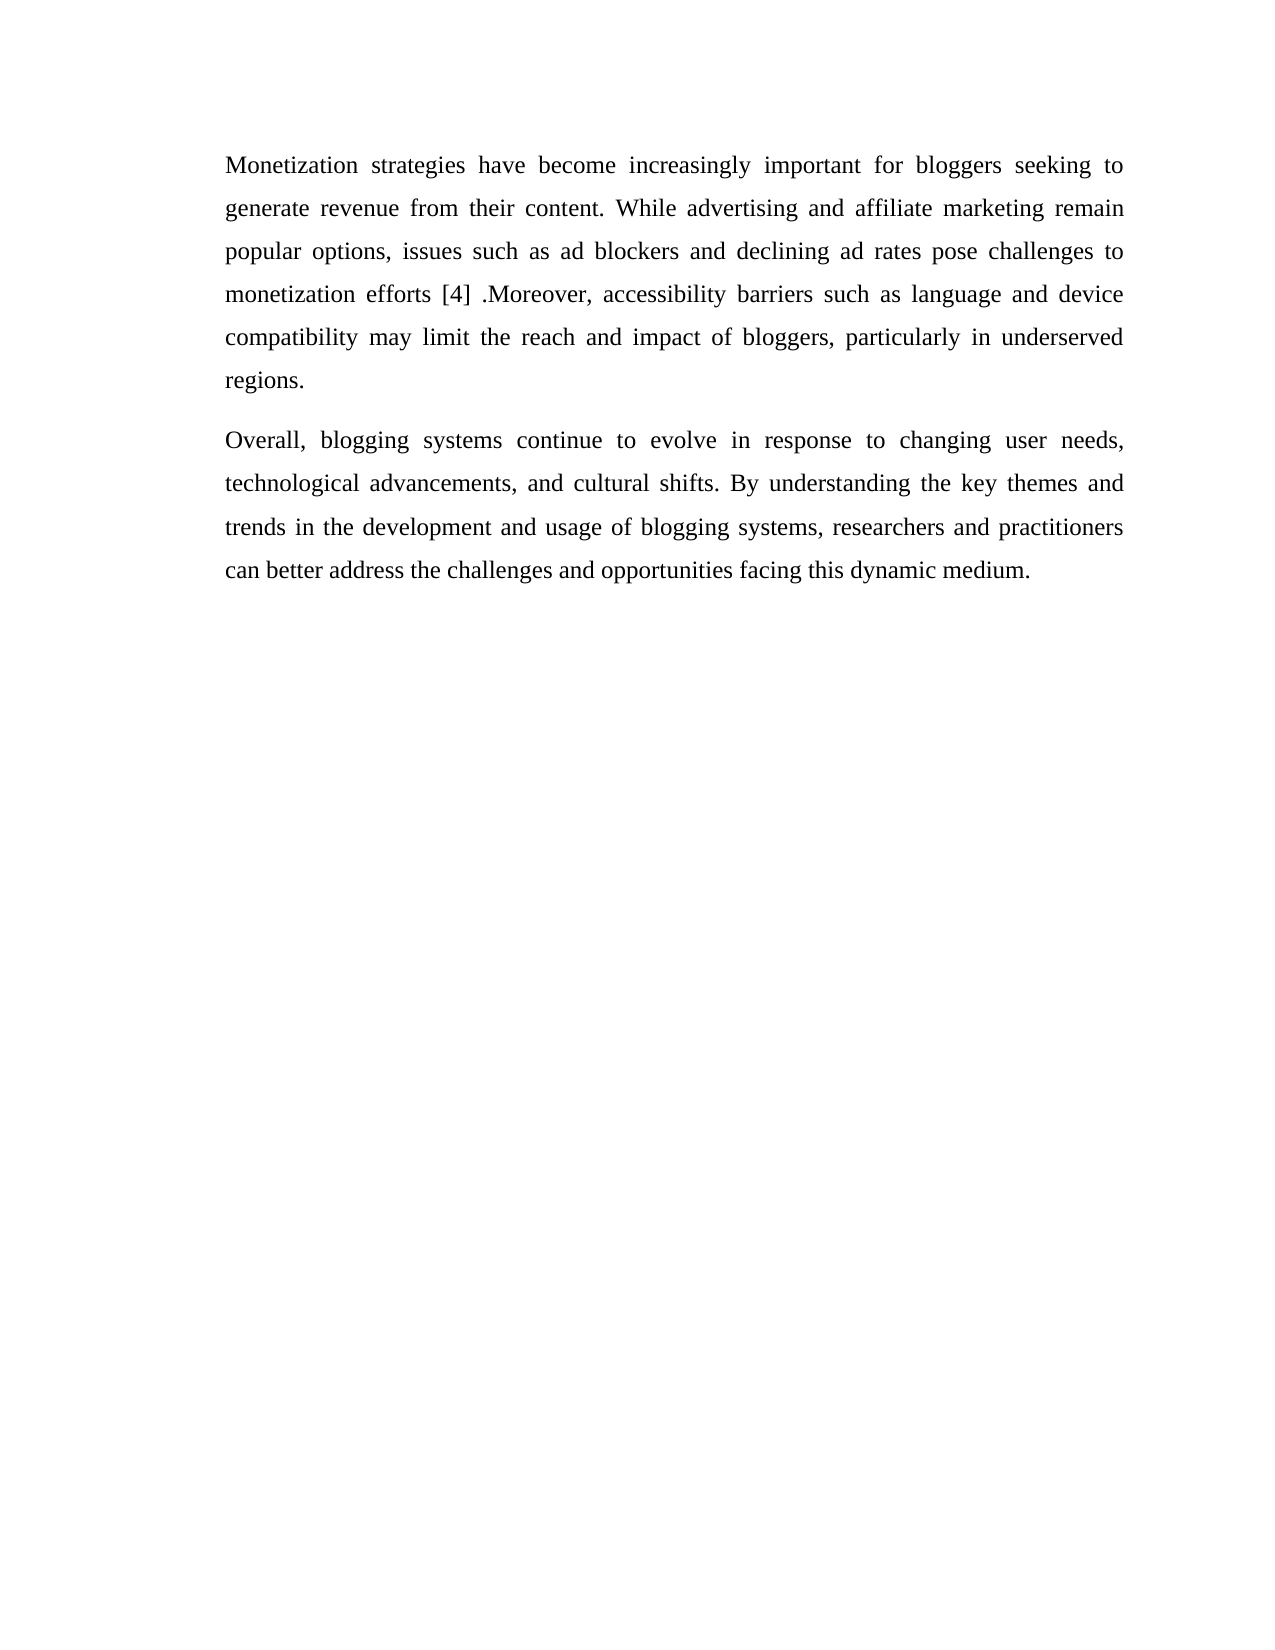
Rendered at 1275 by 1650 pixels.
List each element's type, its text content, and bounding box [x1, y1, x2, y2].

text Monetization strategies have become increasingly important for bloggers seeking to generate revenue from their content. While advertising and affiliate marketing remain popular options, issues such as ad blockers and declining ad rates pose challenges to monetization efforts .Moreover, accessibility barriers such as language and device compatibility may limit the reach and impact of bloggers, particularly in underserved regions. [225, 150, 1125, 394]
text Overall, blogging systems continue to evolve in response to changing user needs, technological advancements, and cultural shifts. By understanding the key themes and trends in the development and usage of blogging systems, researchers and practitioners can better address the challenges and opportunities facing this dynamic medium. [225, 425, 1125, 583]
